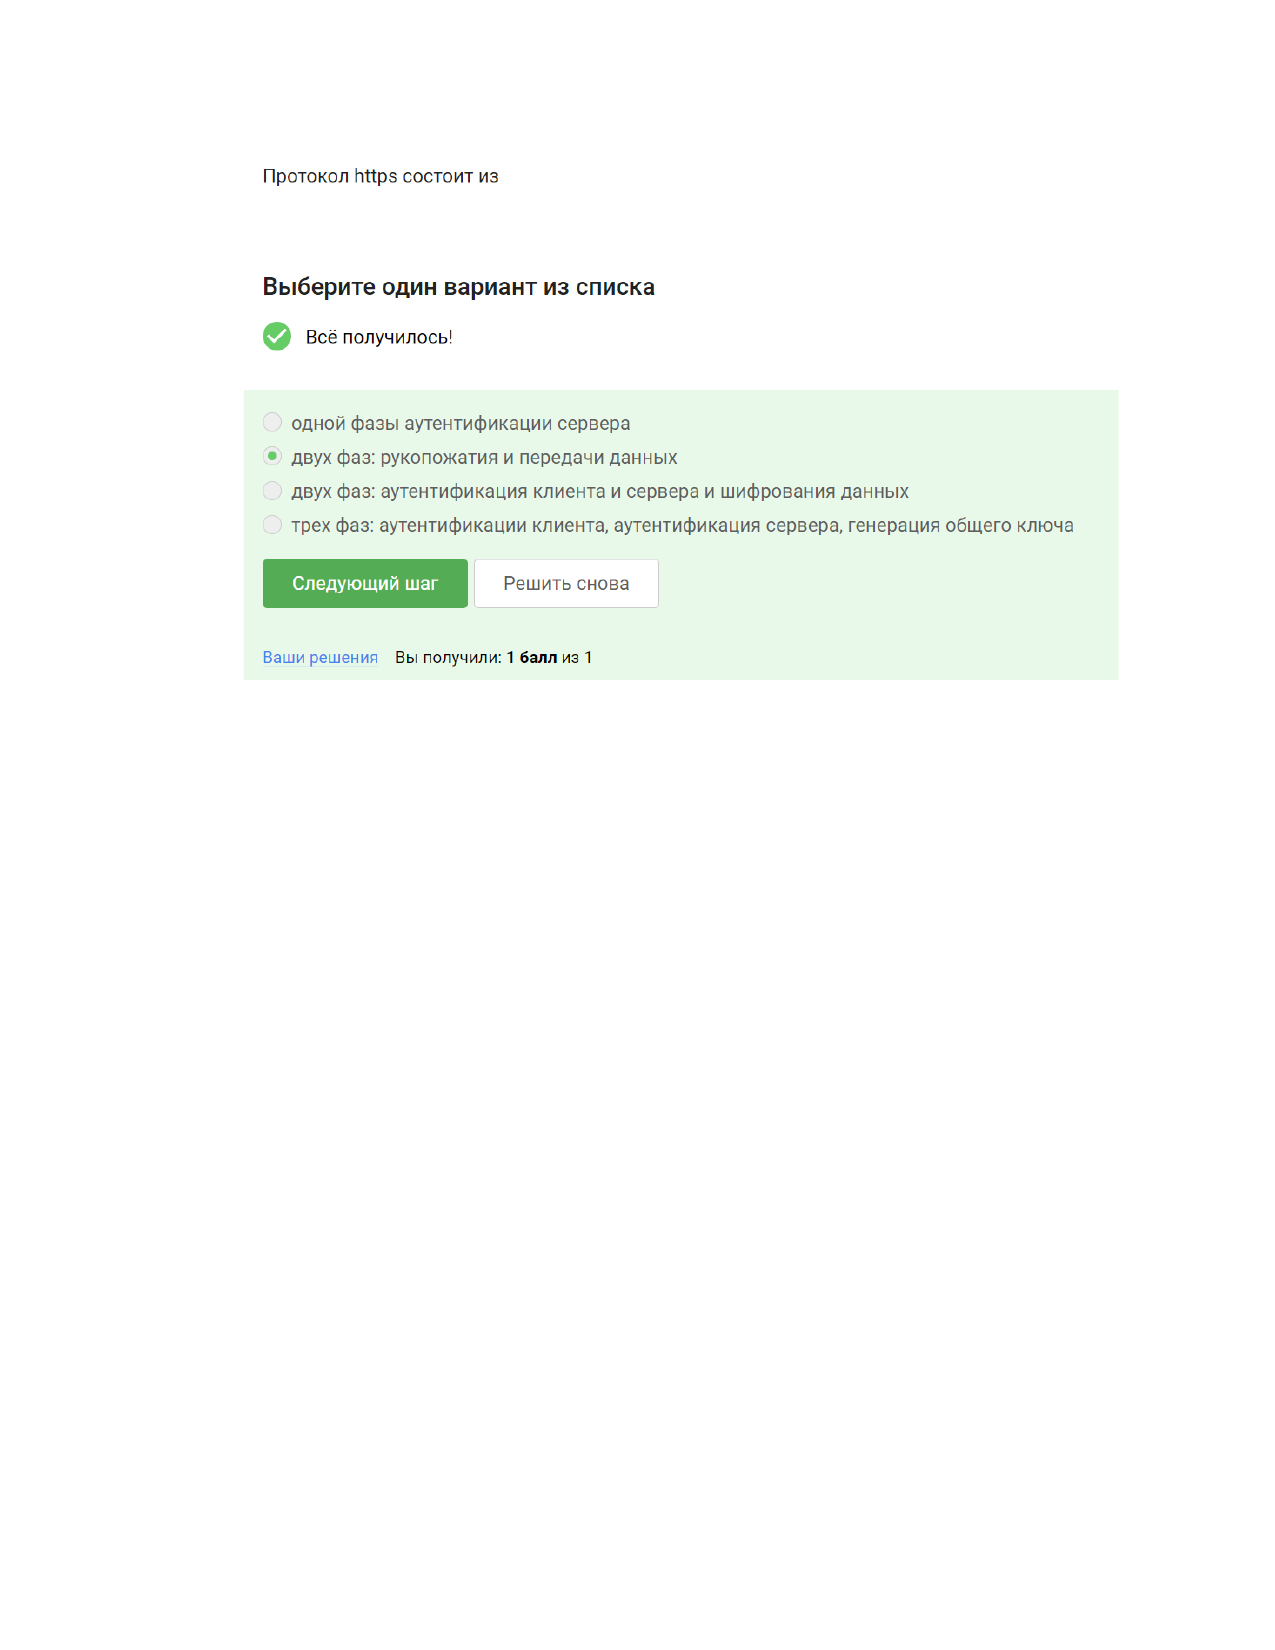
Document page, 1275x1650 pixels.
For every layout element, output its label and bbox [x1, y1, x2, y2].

picture [243, 150, 1119, 680]
list [175, 150, 1125, 686]
